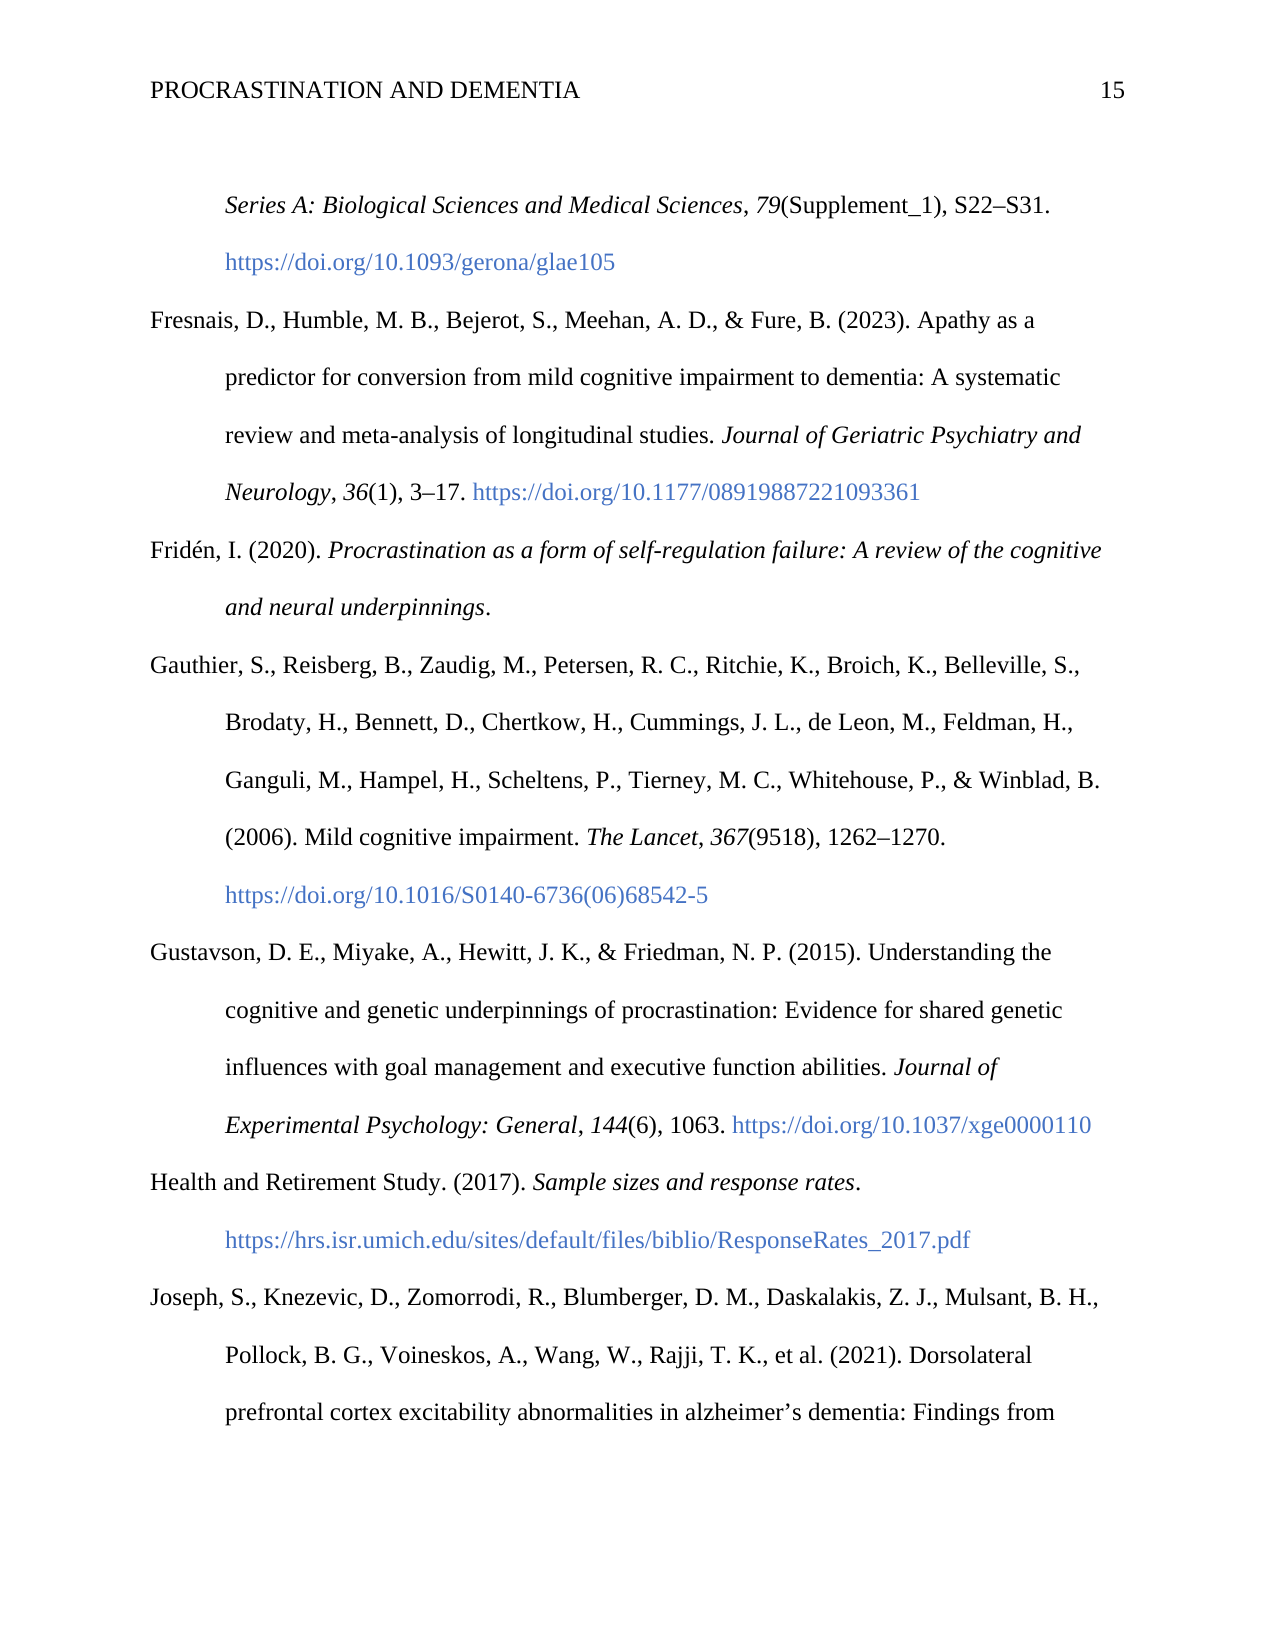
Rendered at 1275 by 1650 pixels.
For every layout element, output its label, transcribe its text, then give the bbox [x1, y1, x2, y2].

text Fridén, I. (2020). Procrastination as a form of self-regulation failure: A review of the cognitive and neural underpinnings. [150, 535, 1125, 621]
text Gauthier, S., Reisberg, B., Zaudig, M., Petersen, R. C., Ritchie, K., Broich, K., Belleville, S., Brodaty, H., Bennett, D., Chertkow, H., Cummings, J. L., de Leon, M., Feldman, H., Ganguli, M., Hampel, H., Scheltens, P., Tierney, M. C., Whitehouse, P., & Winblad, B. (2006). Mild cognitive impairment. The Lancet, 367(9518), 1262–1270. https://doi.org/10.1016/S0140-6736(06)68542-5 [150, 650, 1125, 909]
text Gustavson, D. E., Miyake, A., Hewitt, J. K., & Friedman, N. P. (2015). Understanding the cognitive and genetic underpinnings of procrastination: Evidence for shared genetic influences with goal management and executive function abilities. Journal of Experimental Psychology: General, 144(6), 1063. https://doi.org/10.1037/xge0000110 [150, 937, 1125, 1139]
text Fresnais, D., Humble, M. B., Bejerot, S., Meehan, A. D., & Fure, B. (2023). Apathy as a predictor for conversion from mild cognitive impairment to dementia: A systematic review and meta-analysis of longitudinal studies. Journal of Geriatric Psychiatry and Neurology, 36(1), 3–17. https://doi.org/10.1177/08919887221093361 [150, 305, 1125, 506]
text Health and Retirement Study. (2017). Sample sizes and response rates. https://hrs.isr.umich.edu/sites/default/files/biblio/ResponseRates_2017.pdf [150, 1167, 1125, 1254]
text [150, 1282, 1125, 1426]
